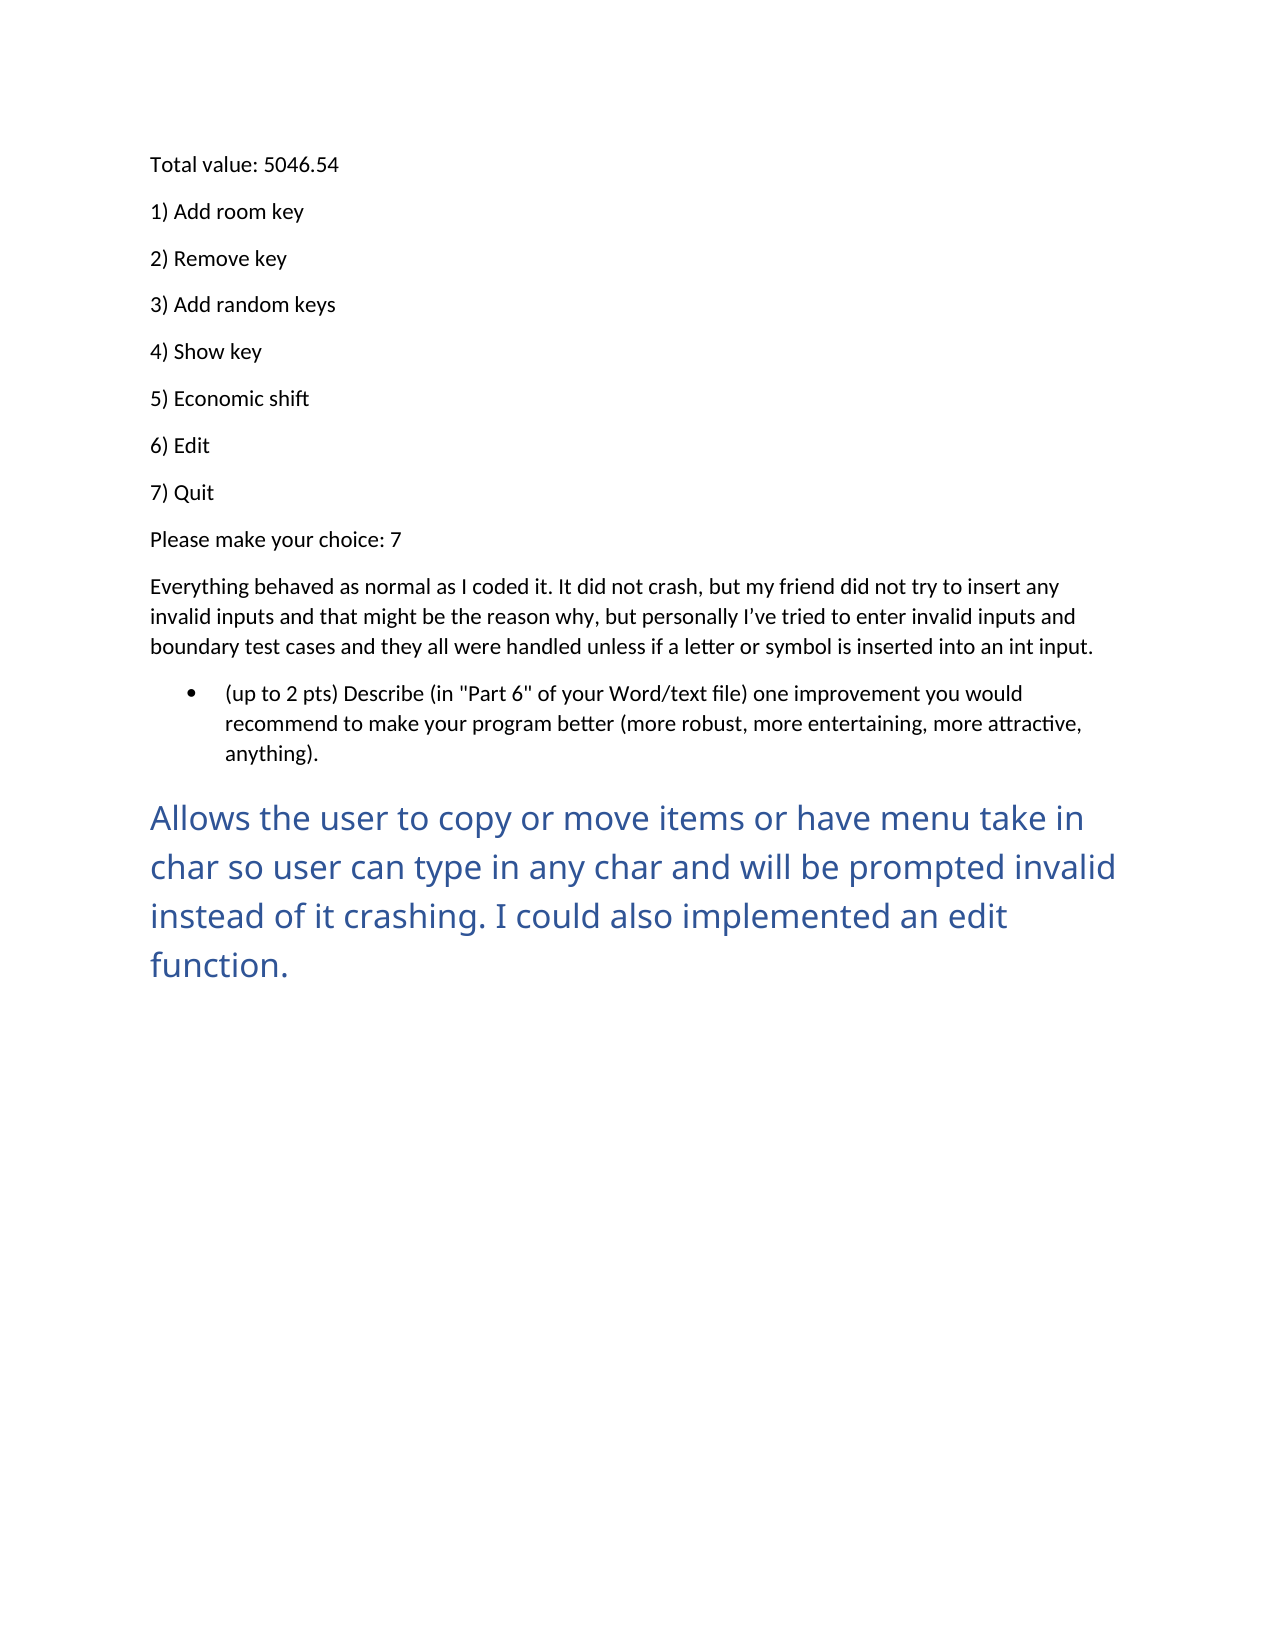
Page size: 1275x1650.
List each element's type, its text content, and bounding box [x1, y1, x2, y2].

text Please make your choice: 7 [150, 525, 1125, 553]
text 6) Edit [150, 431, 1125, 459]
text 3) Add random keys [150, 291, 1125, 319]
text Everything behaved as normal as I coded it. It did not crash, but my friend did not try to insert any invalid inputs and that might be the reason why, but personally I’ve tried to enter invalid inputs and boundary test cases and they all were handled unless if a letter or symbol is inserted into an int input. [150, 572, 1125, 660]
text 2) Remove key [150, 244, 1125, 272]
text 5) Economic shift [150, 384, 1125, 412]
subtitle Allows the user to copy or move items or have menu take in char so user can type in any char and will be prompted invalid instead of it crashing. I could also implemented an edit function. [150, 795, 1125, 987]
text 1) Add room key [150, 197, 1125, 225]
list (up to 2 pts) Describe (in "Part 6" of your Word/text file) one improvement you would recommend to make your program better (more robust, more entertaining, more attractive, anything). [187, 679, 1125, 768]
text 4) Show key [150, 337, 1125, 366]
text Total value: 5046.54 [150, 150, 1125, 178]
text 7) Quit [150, 478, 1125, 506]
